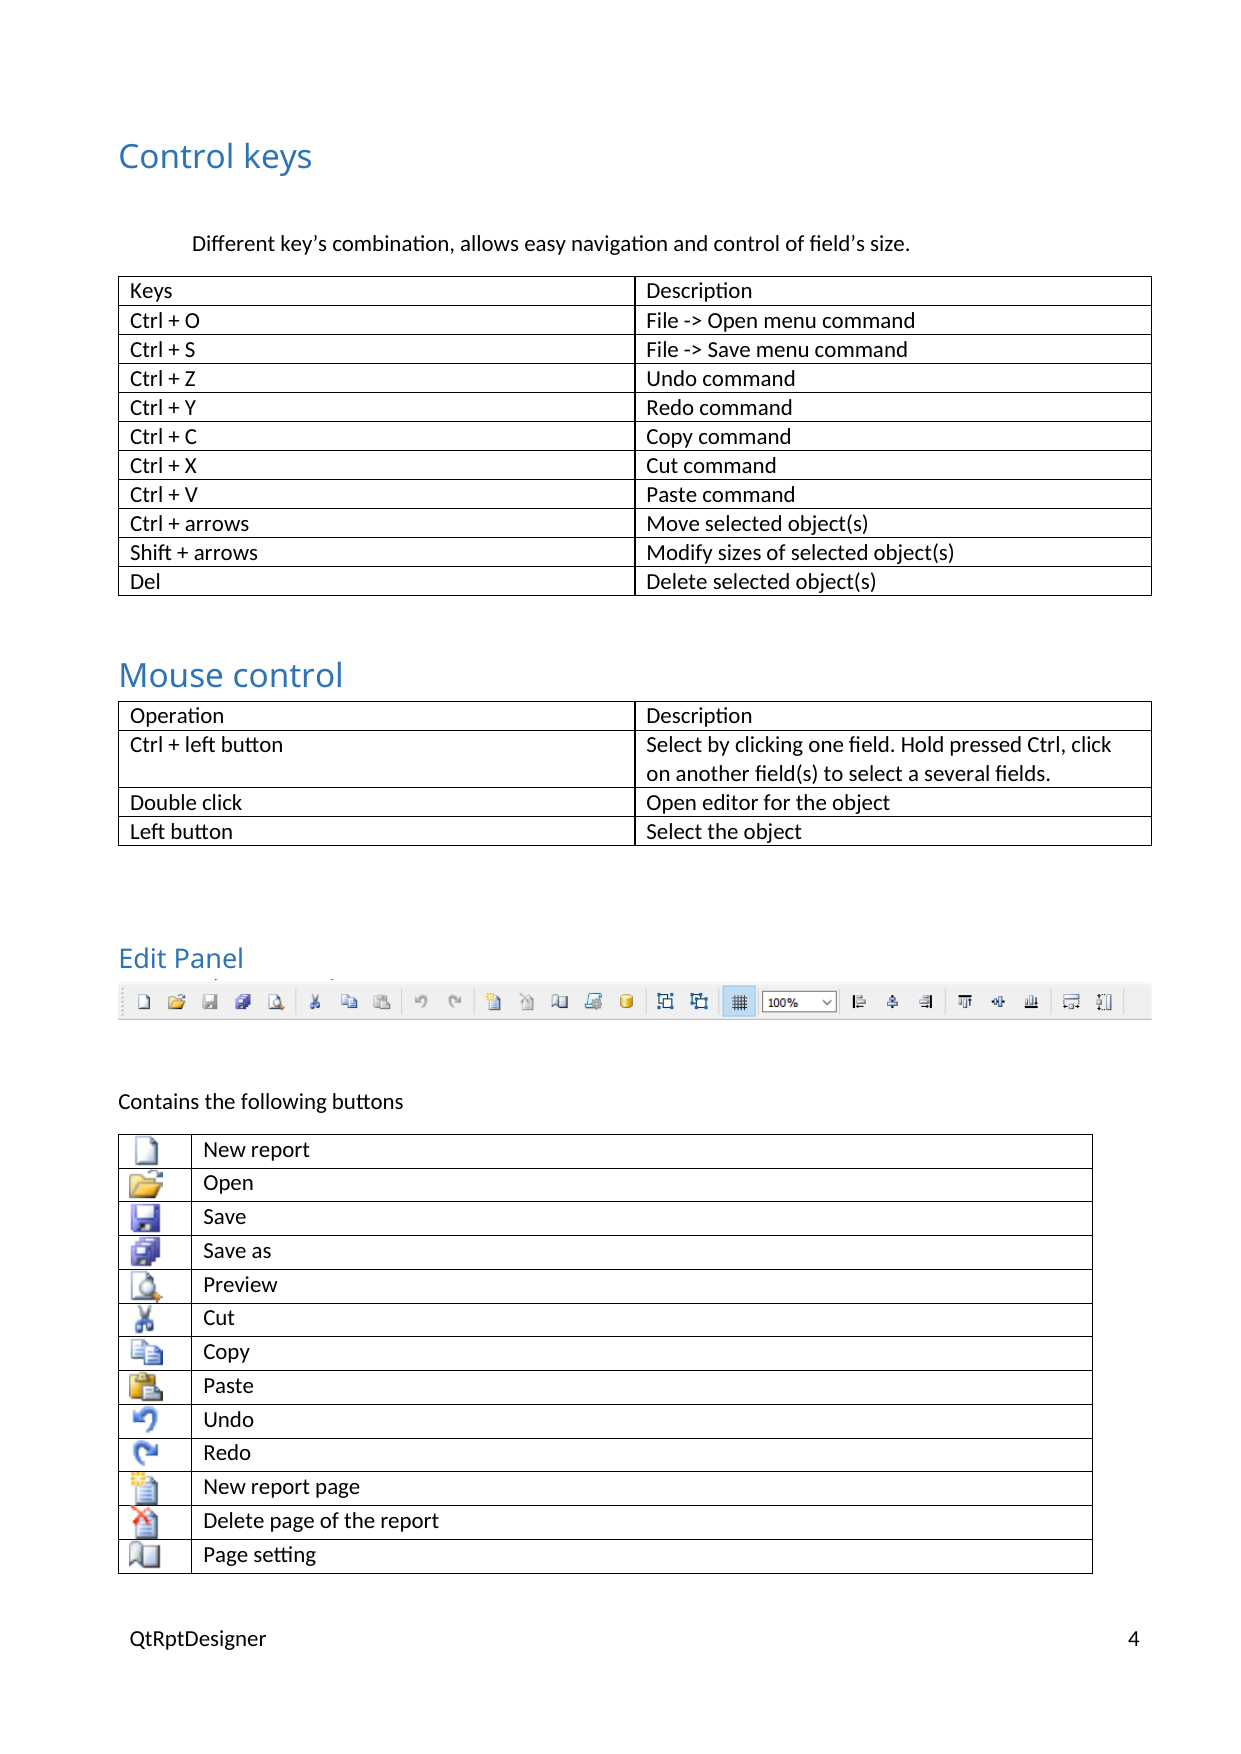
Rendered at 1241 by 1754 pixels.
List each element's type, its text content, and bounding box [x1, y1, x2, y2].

table_header [163, 1135, 191, 1167]
table_cell Cut [192, 1304, 1092, 1336]
table_header [119, 1135, 129, 1167]
table_cell [119, 1540, 129, 1572]
table_cell [163, 1270, 191, 1302]
table_cell [119, 1169, 129, 1201]
table_header New report [192, 1135, 1092, 1167]
table_cell Preview [192, 1270, 1092, 1302]
table_cell Page setting [192, 1540, 1092, 1572]
table_cell Modify sizes of selected object(s) [636, 538, 1151, 566]
picture [129, 1472, 163, 1573]
subtitle Control keys [118, 133, 1152, 178]
table_cell Ctrl + arrows [119, 509, 634, 537]
table_cell [163, 1371, 191, 1404]
table_cell Ctrl + left button [119, 731, 634, 787]
table_cell Delete page of the report [192, 1506, 1092, 1539]
table_cell Delete selected object(s) [636, 567, 1151, 595]
picture [129, 1202, 163, 1336]
table_cell Undo command [636, 364, 1151, 392]
picture [129, 1337, 163, 1471]
table_cell [163, 1405, 191, 1437]
table_cell [163, 1202, 191, 1235]
table_cell Ctrl + Y [119, 393, 634, 421]
subtitle Edit Panel [118, 939, 1152, 976]
table_cell [119, 1236, 129, 1269]
table_cell [163, 1506, 191, 1539]
table_cell [119, 1439, 129, 1471]
table_cell [119, 1472, 129, 1505]
table_cell [163, 1304, 191, 1336]
table_cell Ctrl + O [119, 306, 634, 334]
table_cell Del [119, 567, 634, 595]
table_cell Open [192, 1169, 1092, 1201]
table_cell [163, 1439, 191, 1471]
table_cell Copy command [636, 422, 1151, 450]
table_cell Copy [192, 1337, 1092, 1370]
table_cell Redo [192, 1439, 1092, 1471]
table_cell Ctrl + V [119, 480, 634, 508]
picture [129, 1134, 163, 1201]
table_cell [119, 1202, 129, 1235]
table_cell [119, 1506, 129, 1539]
table_header Description [636, 277, 1151, 305]
subtitle Mouse control [118, 652, 1152, 697]
table_cell [119, 1270, 129, 1302]
picture [118, 979, 1152, 1021]
table_header Description [636, 702, 1151, 729]
table_cell Double click [119, 788, 634, 816]
table_cell [119, 1371, 129, 1404]
table_cell Select the object [636, 817, 1151, 845]
text Different key’s combination, allows easy navigation and control of field’s size. [118, 229, 1152, 257]
table_cell Save as [192, 1236, 1092, 1269]
table_cell File -> Save menu command [636, 335, 1151, 363]
table_cell Ctrl + X [119, 451, 634, 479]
table_cell [119, 1337, 129, 1370]
table_cell Undo [192, 1405, 1092, 1437]
table_cell Redo command [636, 393, 1151, 421]
table_cell [119, 1304, 129, 1336]
table_cell File -> Open menu command [636, 306, 1151, 334]
table_cell Paste command [636, 480, 1151, 508]
table_cell Ctrl + Z [119, 364, 634, 392]
table_cell [163, 1169, 191, 1201]
table_cell Ctrl + C [119, 422, 634, 450]
table_cell [163, 1540, 191, 1572]
table_cell Move selected object(s) [636, 509, 1151, 537]
table_cell [163, 1337, 191, 1370]
table_cell [163, 1236, 191, 1269]
table_cell Shift + arrows [119, 538, 634, 566]
table_cell New report page [192, 1472, 1092, 1505]
table_cell Paste [192, 1371, 1092, 1404]
table_header Operation [119, 702, 634, 729]
table_cell Select by clicking one field. Hold pressed Ctrl, click on another field(s) to select a several fields. [636, 731, 1151, 787]
text Contains the following buttons [118, 1087, 1152, 1115]
table_cell Left button [119, 817, 634, 845]
table_cell Cut command [636, 451, 1151, 479]
table_cell Ctrl + S [119, 335, 634, 363]
table_cell [119, 1405, 129, 1437]
table_cell [163, 1472, 191, 1505]
table_header Keys [119, 277, 634, 305]
table_cell Open editor for the object [636, 788, 1151, 816]
table_cell Save [192, 1202, 1092, 1235]
